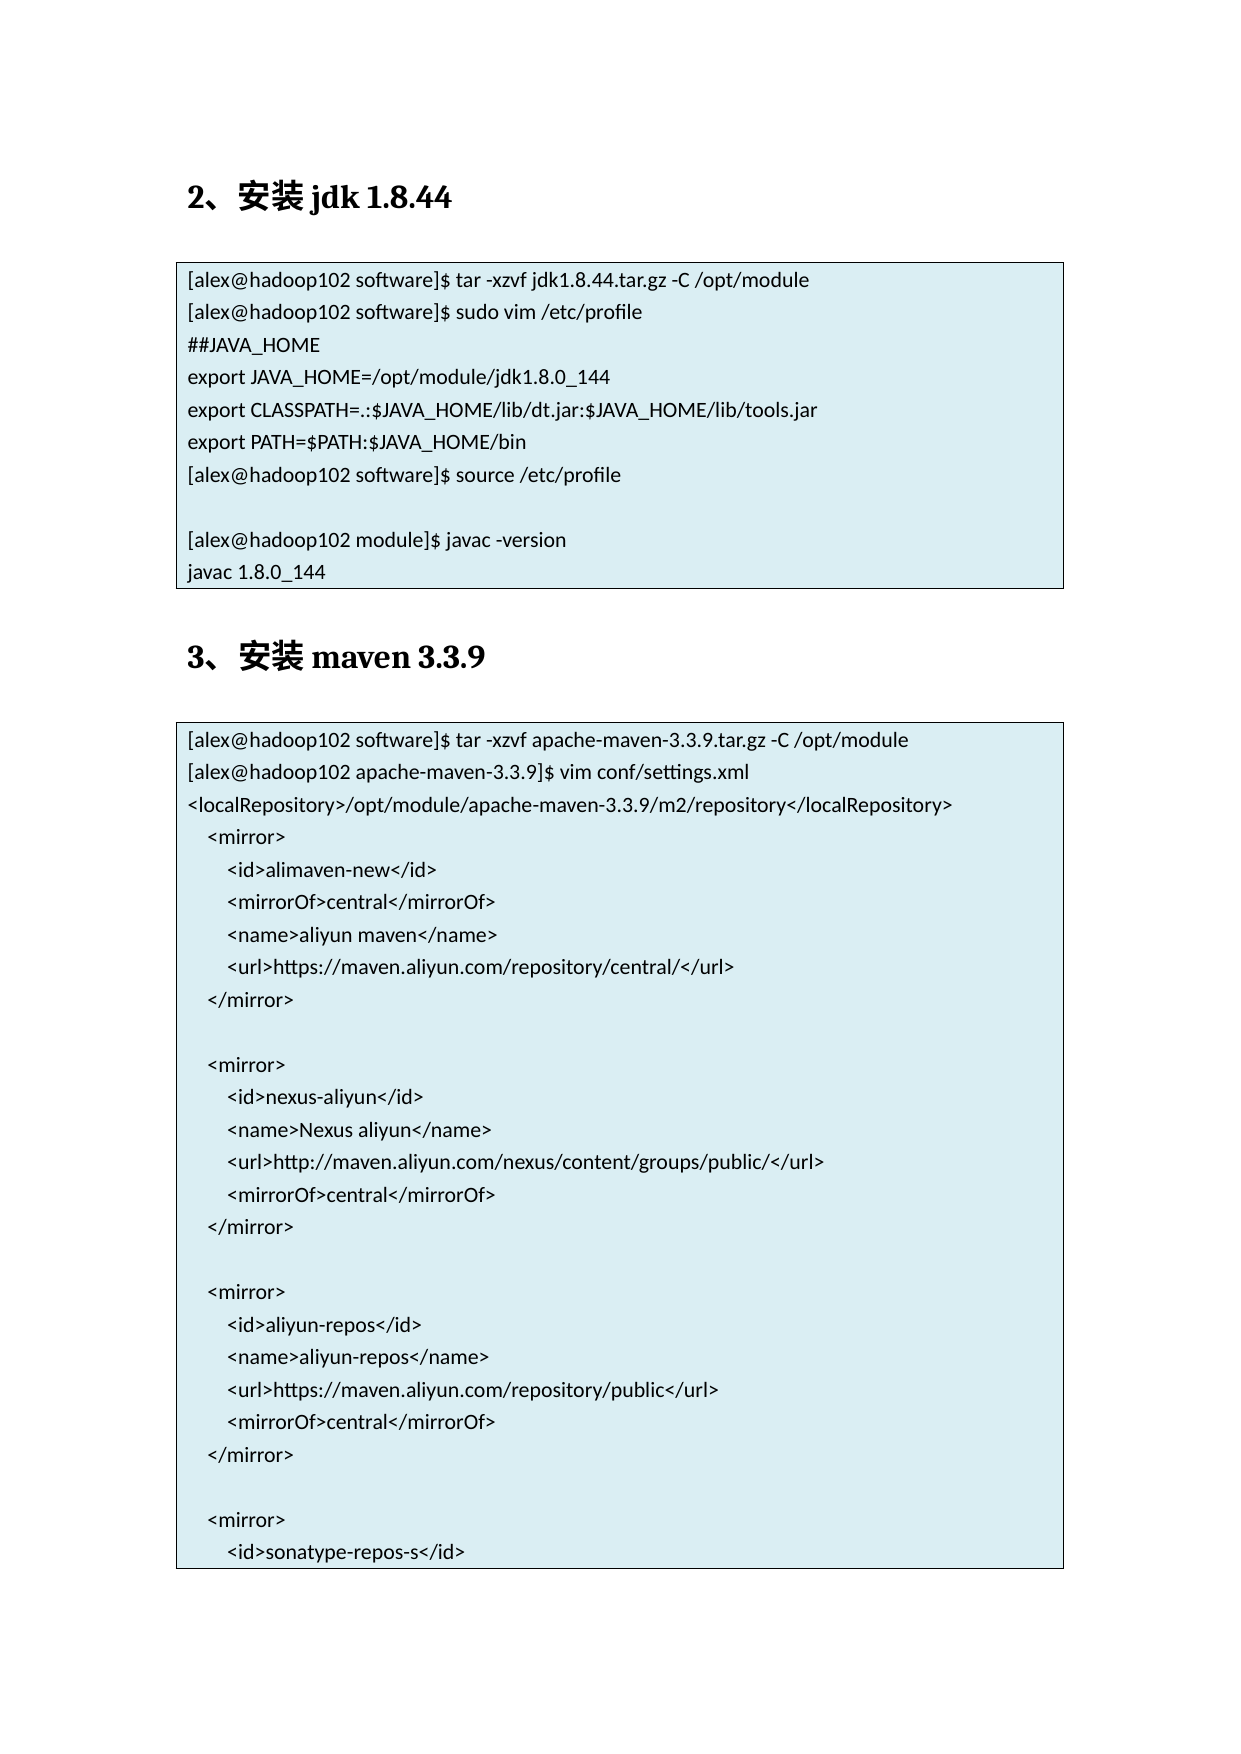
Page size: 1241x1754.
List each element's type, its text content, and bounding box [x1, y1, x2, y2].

subtitle 2、安装jdk 1.8.44 [187, 162, 1053, 227]
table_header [177, 723, 1063, 1568]
table_header [alex@hadoop102 software]$ tar -xzvf jdk1.8.44.tar.gz -C /opt/module [alex@hadoop102 software]$ sudo vim /etc/profile ##JAVA_HOME export JAVA_HOME=/opt/module/jdk1.8.0_144 export CLASSPATH=.:$JAVA_HOME/lib/dt.jar:$JAVA_HOME/lib/tools.jar export PATH=$PATH:$JAVA_HOME/bin [alex@hadoop102 software]$ source /etc/profile [alex@hadoop102 module]$ javac -version javac 1.8.0_144 [177, 263, 1063, 588]
subtitle 3、安装maven 3.3.9 [187, 622, 1053, 687]
